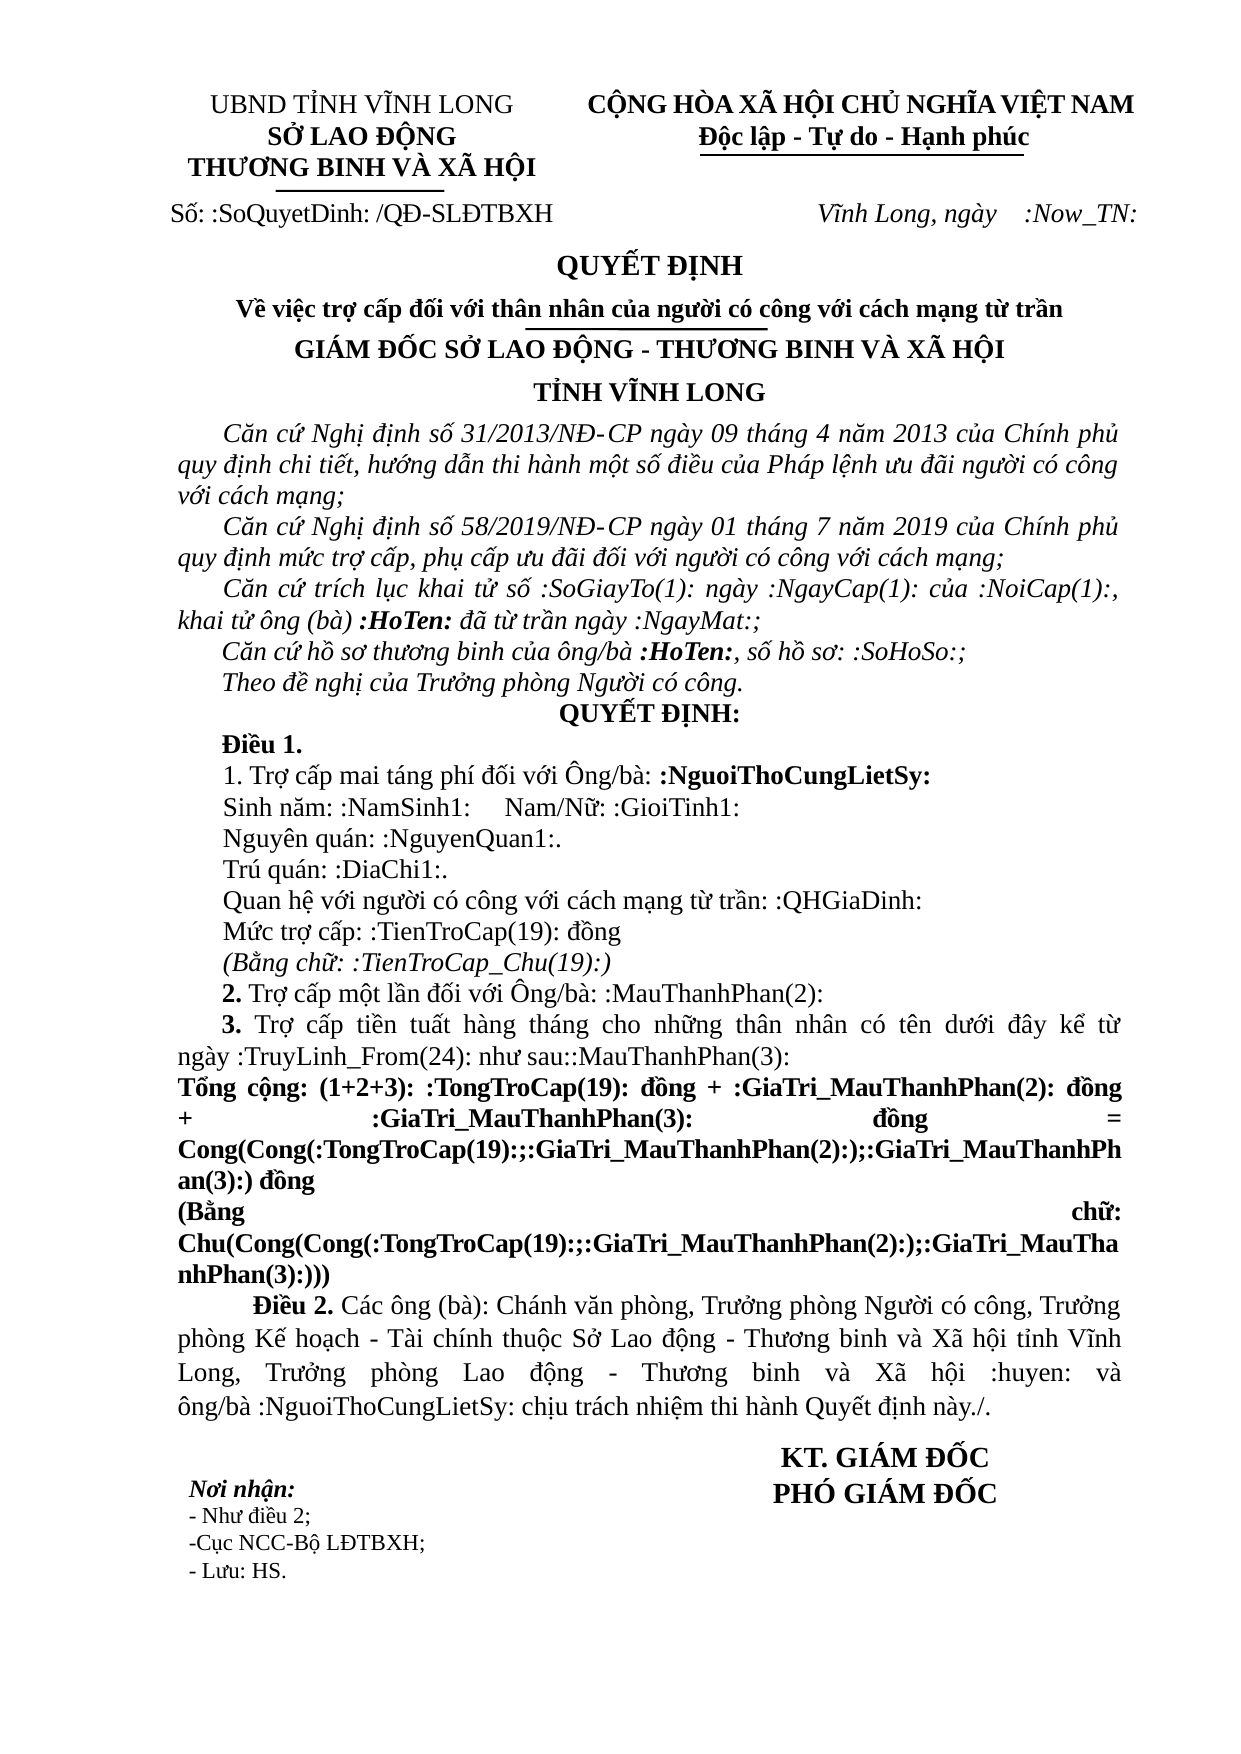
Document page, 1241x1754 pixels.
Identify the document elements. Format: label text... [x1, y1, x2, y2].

text Điều 2. Các ông (bà): Chánh văn phòng, Trưởng phòng Người có công, Trưởng phòng Kế hoạch - Tài chính thuộc Sở Lao động - Thương binh và Xã hội tỉnh Vĩnh Long, Trưởng phòng Lao động - Thương binh và Xã hội :huyen: và ông/bà :NguoiThoCungLietSy: chịu trách nhiệm thi hành Quyết định này./. [177, 1289, 1122, 1421]
text Trú quán: :DiaChi1:. [177, 853, 1122, 884]
text 1. Trợ cấp mai táng phí đối với Ông/bà: :NguoiThoCungLietSy: [177, 759, 1122, 791]
text Căn cứ Nghị định số 31/2013/NĐ-CP ngày 09 tháng 4 năm 2013 của Chính phủ quy định chi tiết, hướng dẫn thi hành một số điều của Pháp lệnh ưu đãi người có công với cách mạng; [177, 417, 1122, 510]
text Quan hệ với người có công với cách mạng từ trần: :QHGiaDinh: [177, 884, 1122, 915]
table_header CỘNG HÒA XÃ HỘI CHỦ NGHĨA VIỆT NAM Độc lập - Tự do - Hạnh phúc Vĩnh Long, ngày :Now_TN: [576, 89, 1152, 242]
text (Bằng chữ: Chu(Cong(Cong(:TongTroCap(19):;:GiaTri_MauThanhPhan(2):);:GiaTri_MauThanhPhan(3):))) [177, 1196, 1122, 1289]
text QUYẾT ĐỊNH: [177, 697, 1122, 728]
text Điều 1. [177, 728, 1122, 759]
table_header Nơi nhận: - Như điều 2; -Cục NCC-Bộ LĐTBXH; - Lưu: HS. [177, 1440, 649, 1586]
table_header UBND TỈNH VĨNH LONG SỞ LAO ĐỘNG THƯƠNG BINH VÀ XÃ HỘI Số: :SoQuyetDinh: /QĐ-SLĐTBXH [148, 89, 576, 242]
table_header KT. GIÁM ĐỐC PHÓ GIÁM ĐỐC [649, 1440, 1121, 1586]
text Căn cứ Nghị định số 58/2019/NĐ-CP ngày 01 tháng 7 năm 2019 của Chính phủ quy định mức trợ cấp, phụ cấp ưu đãi đối với người có công với cách mạng; [177, 510, 1122, 573]
table_cell QUYẾT ĐỊNH Về việc trợ cấp đối với thân nhân của người có công với cách mạng từ trần GIÁM ĐỐC SỞ LAO ĐỘNG - THƯƠNG BINH VÀ XÃ HỘI TỈNH VĨNH LONG [178, 242, 1121, 417]
text Căn cứ hồ sơ thương binh của ông/bà :HoTen:, số hồ sơ: :SoHoSo:; [177, 635, 1122, 666]
text Mức trợ cấp: :TienTroCap(19): đồng [177, 915, 1122, 946]
text Nguyên quán: :NguyenQuan1:. [177, 822, 1122, 853]
text Tổng cộng: (1+2+3): :TongTroCap(19): đồng + :GiaTri_MauThanhPhan(2): đồng + :GiaTri_MauThanhPhan(3): đồng = Cong(Cong(:TongTroCap(19):;:GiaTri_MauThanhPhan(2):);:GiaTri_MauThanhPhan(3):) đồng [177, 1071, 1122, 1196]
text Theo đề nghị của Trưởng phòng Người có công. [177, 666, 1122, 697]
text Căn cứ trích lục khai tử số :SoGiayTo(1): ngày :NgayCap(1): của :NoiCap(1):, khai tử ông (bà) :HoTen: đã từ trần ngày :NgayMat:; [177, 573, 1122, 635]
text (Bằng chữ: :TienTroCap_Chu(19):) [177, 946, 1122, 977]
text 2. Trợ cấp một lần đối với Ông/bà: :MauThanhPhan(2): [177, 977, 1122, 1009]
text Sinh năm: :NamSinh1: Nam/Nữ: :GioiTinh1: [177, 791, 1122, 822]
text 3. Trợ cấp tiền tuất hàng tháng cho những thân nhân có tên dưới đây kể từ ngày :TruyLinh_From(24): như sau::MauThanhPhan(3): [177, 1009, 1122, 1071]
